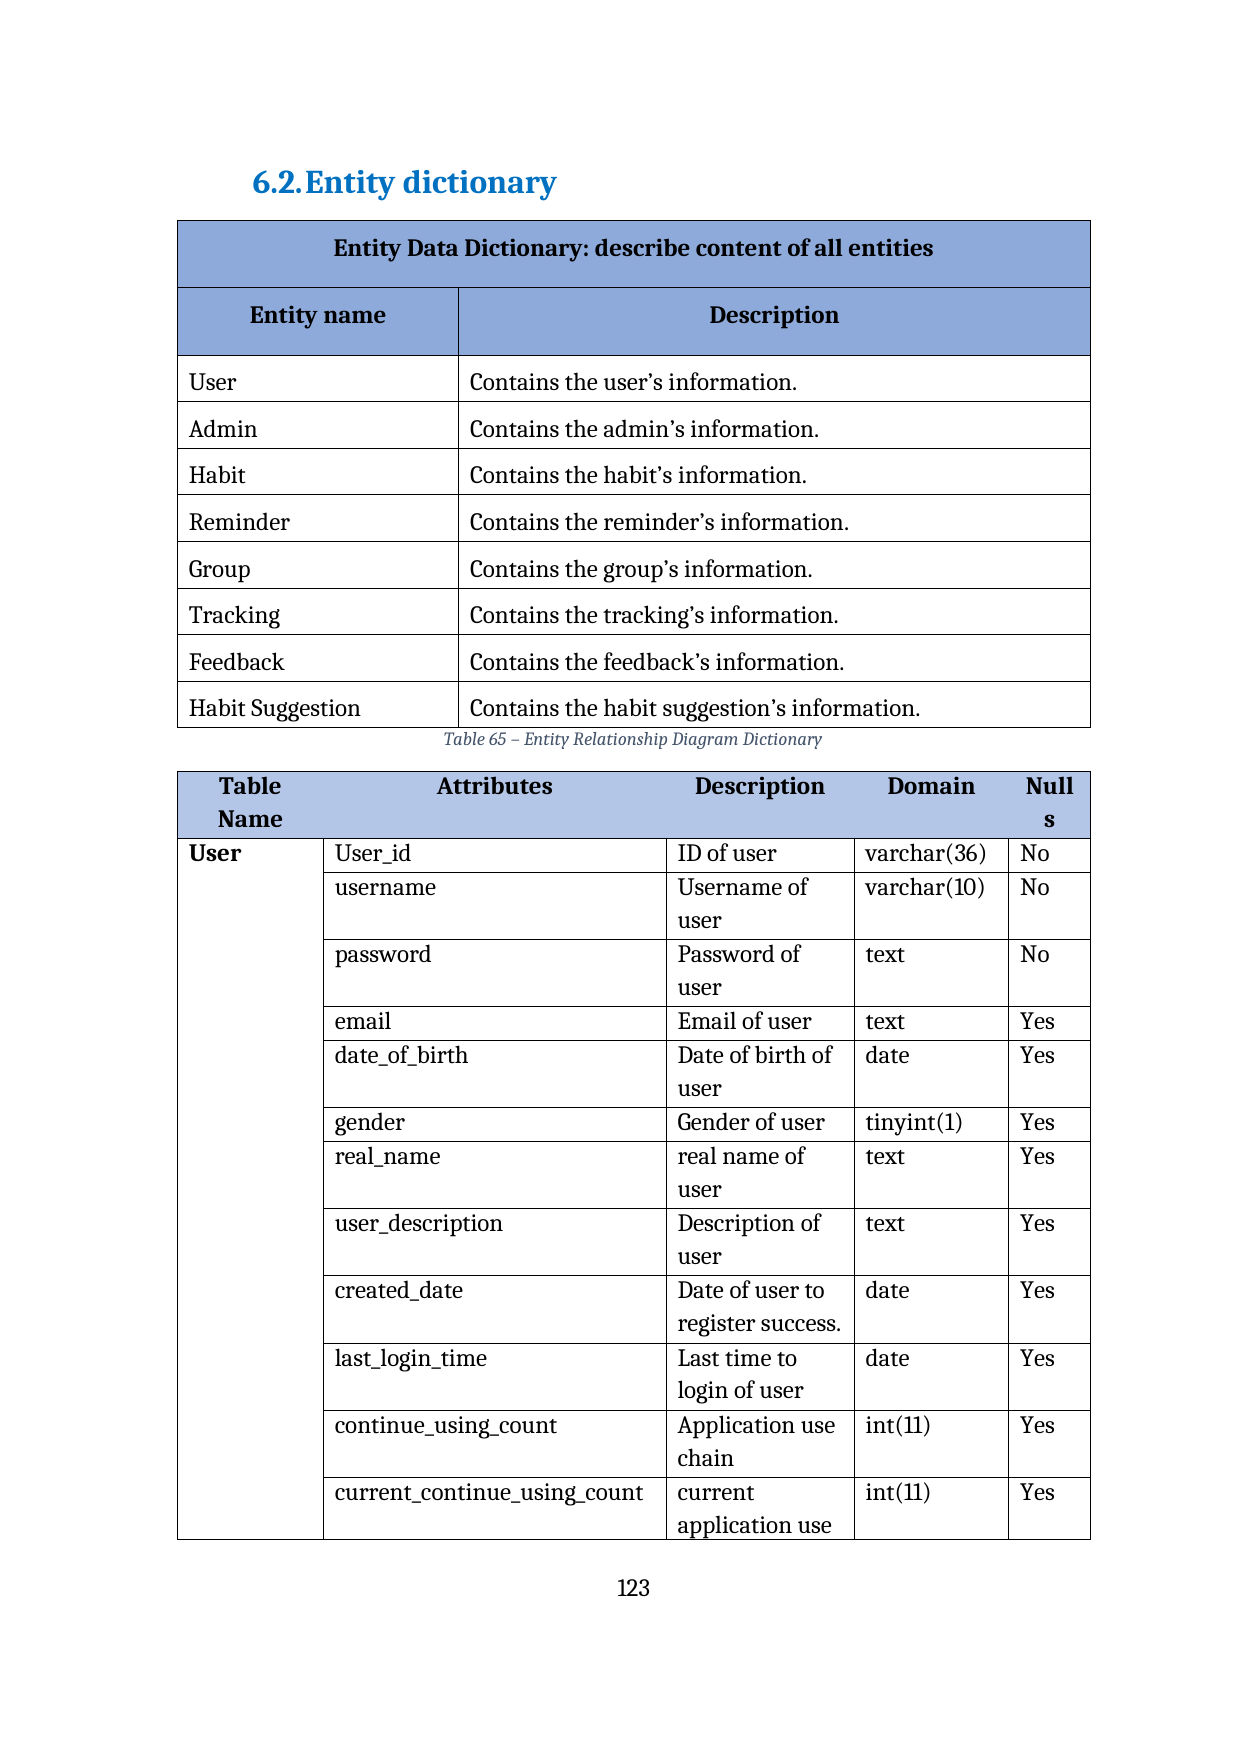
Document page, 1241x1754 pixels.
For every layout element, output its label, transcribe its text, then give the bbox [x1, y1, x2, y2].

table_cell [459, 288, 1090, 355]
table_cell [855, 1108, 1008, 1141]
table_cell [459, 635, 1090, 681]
text Table 65 – Entity Relationship Diagram Dictionary [177, 728, 1090, 750]
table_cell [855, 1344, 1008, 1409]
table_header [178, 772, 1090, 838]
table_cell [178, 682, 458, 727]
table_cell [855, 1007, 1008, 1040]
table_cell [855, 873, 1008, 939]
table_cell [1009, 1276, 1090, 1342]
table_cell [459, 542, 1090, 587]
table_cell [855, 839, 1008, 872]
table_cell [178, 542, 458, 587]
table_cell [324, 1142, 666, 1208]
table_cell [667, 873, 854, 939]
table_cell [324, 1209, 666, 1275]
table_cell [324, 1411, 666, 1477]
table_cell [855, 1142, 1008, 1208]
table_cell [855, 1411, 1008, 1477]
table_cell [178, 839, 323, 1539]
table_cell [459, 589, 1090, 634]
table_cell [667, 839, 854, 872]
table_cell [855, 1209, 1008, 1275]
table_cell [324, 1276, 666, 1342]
list Entity dictionary [252, 163, 1090, 202]
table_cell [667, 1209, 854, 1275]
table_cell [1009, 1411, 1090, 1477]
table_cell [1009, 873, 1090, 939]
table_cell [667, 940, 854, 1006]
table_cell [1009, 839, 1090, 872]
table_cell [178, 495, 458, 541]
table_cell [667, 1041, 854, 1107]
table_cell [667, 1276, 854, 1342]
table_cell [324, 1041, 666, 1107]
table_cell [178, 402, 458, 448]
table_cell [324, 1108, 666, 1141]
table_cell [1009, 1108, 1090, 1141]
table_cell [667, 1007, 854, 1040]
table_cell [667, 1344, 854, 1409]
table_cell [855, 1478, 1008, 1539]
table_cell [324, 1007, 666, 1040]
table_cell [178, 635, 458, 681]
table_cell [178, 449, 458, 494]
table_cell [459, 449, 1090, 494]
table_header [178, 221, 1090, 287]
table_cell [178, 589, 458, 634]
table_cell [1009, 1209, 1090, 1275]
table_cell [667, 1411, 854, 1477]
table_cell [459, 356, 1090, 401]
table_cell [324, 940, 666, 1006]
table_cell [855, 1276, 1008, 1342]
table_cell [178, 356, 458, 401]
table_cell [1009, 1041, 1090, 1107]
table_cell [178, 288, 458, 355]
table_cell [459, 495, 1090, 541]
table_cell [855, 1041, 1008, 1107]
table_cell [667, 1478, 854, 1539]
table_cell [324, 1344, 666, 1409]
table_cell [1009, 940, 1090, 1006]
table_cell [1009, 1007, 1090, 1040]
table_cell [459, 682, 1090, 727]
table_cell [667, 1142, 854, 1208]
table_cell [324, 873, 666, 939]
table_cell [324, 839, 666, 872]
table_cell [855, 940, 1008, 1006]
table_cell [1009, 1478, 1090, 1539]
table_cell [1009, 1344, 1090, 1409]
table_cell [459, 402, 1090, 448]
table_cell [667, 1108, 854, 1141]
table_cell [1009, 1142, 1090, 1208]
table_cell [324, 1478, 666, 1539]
